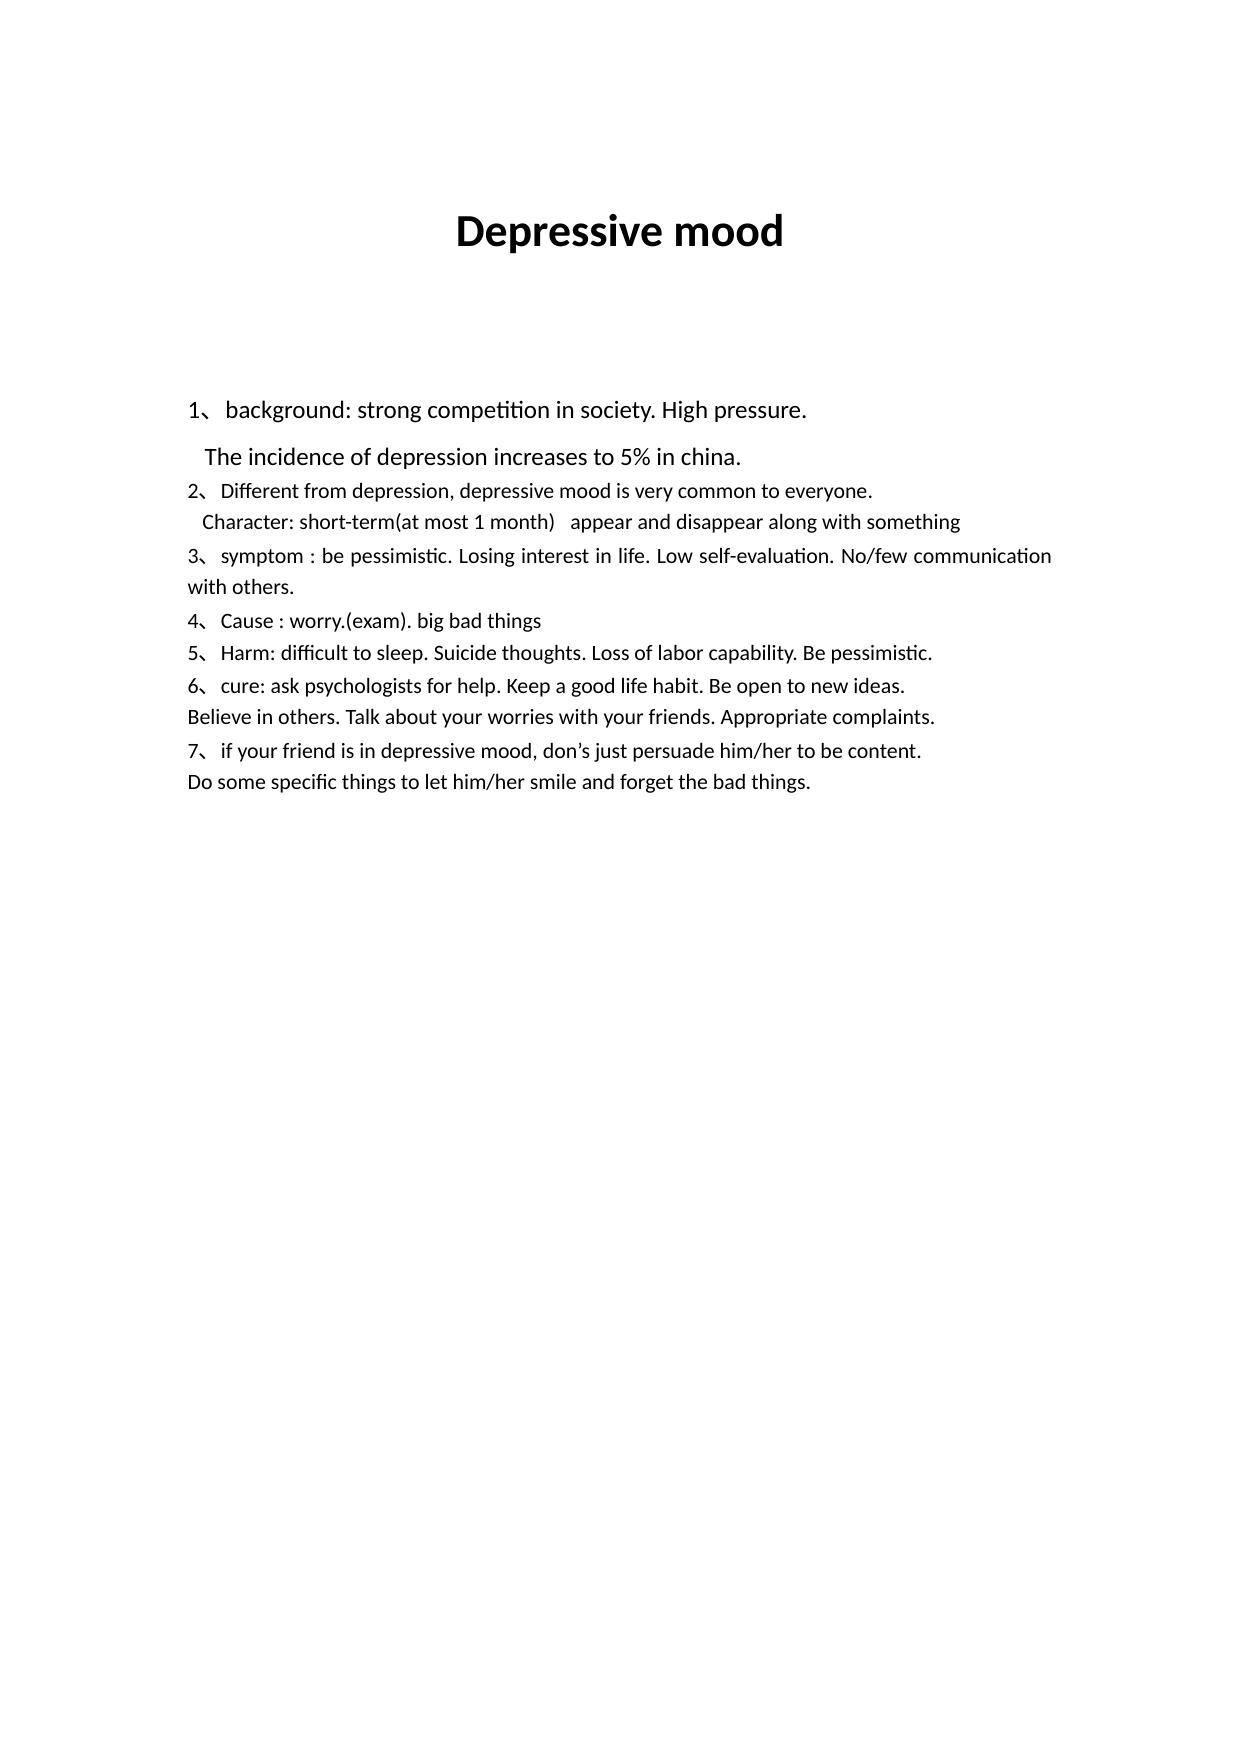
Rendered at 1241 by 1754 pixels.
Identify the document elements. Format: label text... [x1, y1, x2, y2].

list The incidence of depression increases to 5% in china. [187, 440, 1053, 472]
list symptom : be pessimistic. Losing interest in life. Low self-evaluation. No/few communication with others. [187, 537, 1053, 602]
list Harm: difficult to sleep. Suicide thoughts. Loss of labor capability. Be pessimistic. [187, 635, 1053, 667]
list cure: ask psychologists for help. Keep a good life habit. Be open to new ideas. [187, 667, 1053, 700]
list Character: short-term(at most 1 month) appear and disappear along with something [187, 505, 1053, 537]
subtitle Depressive mood [187, 197, 1053, 262]
list Cause : worry.(exam). big bad things [187, 602, 1053, 635]
list if your friend is in depressive mood, don’s just persuade him/her to be content. [187, 732, 1053, 765]
list background: strong competition in society. High pressure. [187, 375, 1053, 440]
list Different from depression, depressive mood is very common to everyone. [187, 472, 1053, 505]
list Believe in others. Talk about your worries with your friends. Appropriate complaints. [187, 700, 1053, 732]
list Do some specific things to let him/her smile and forget the bad things. [187, 765, 1053, 797]
